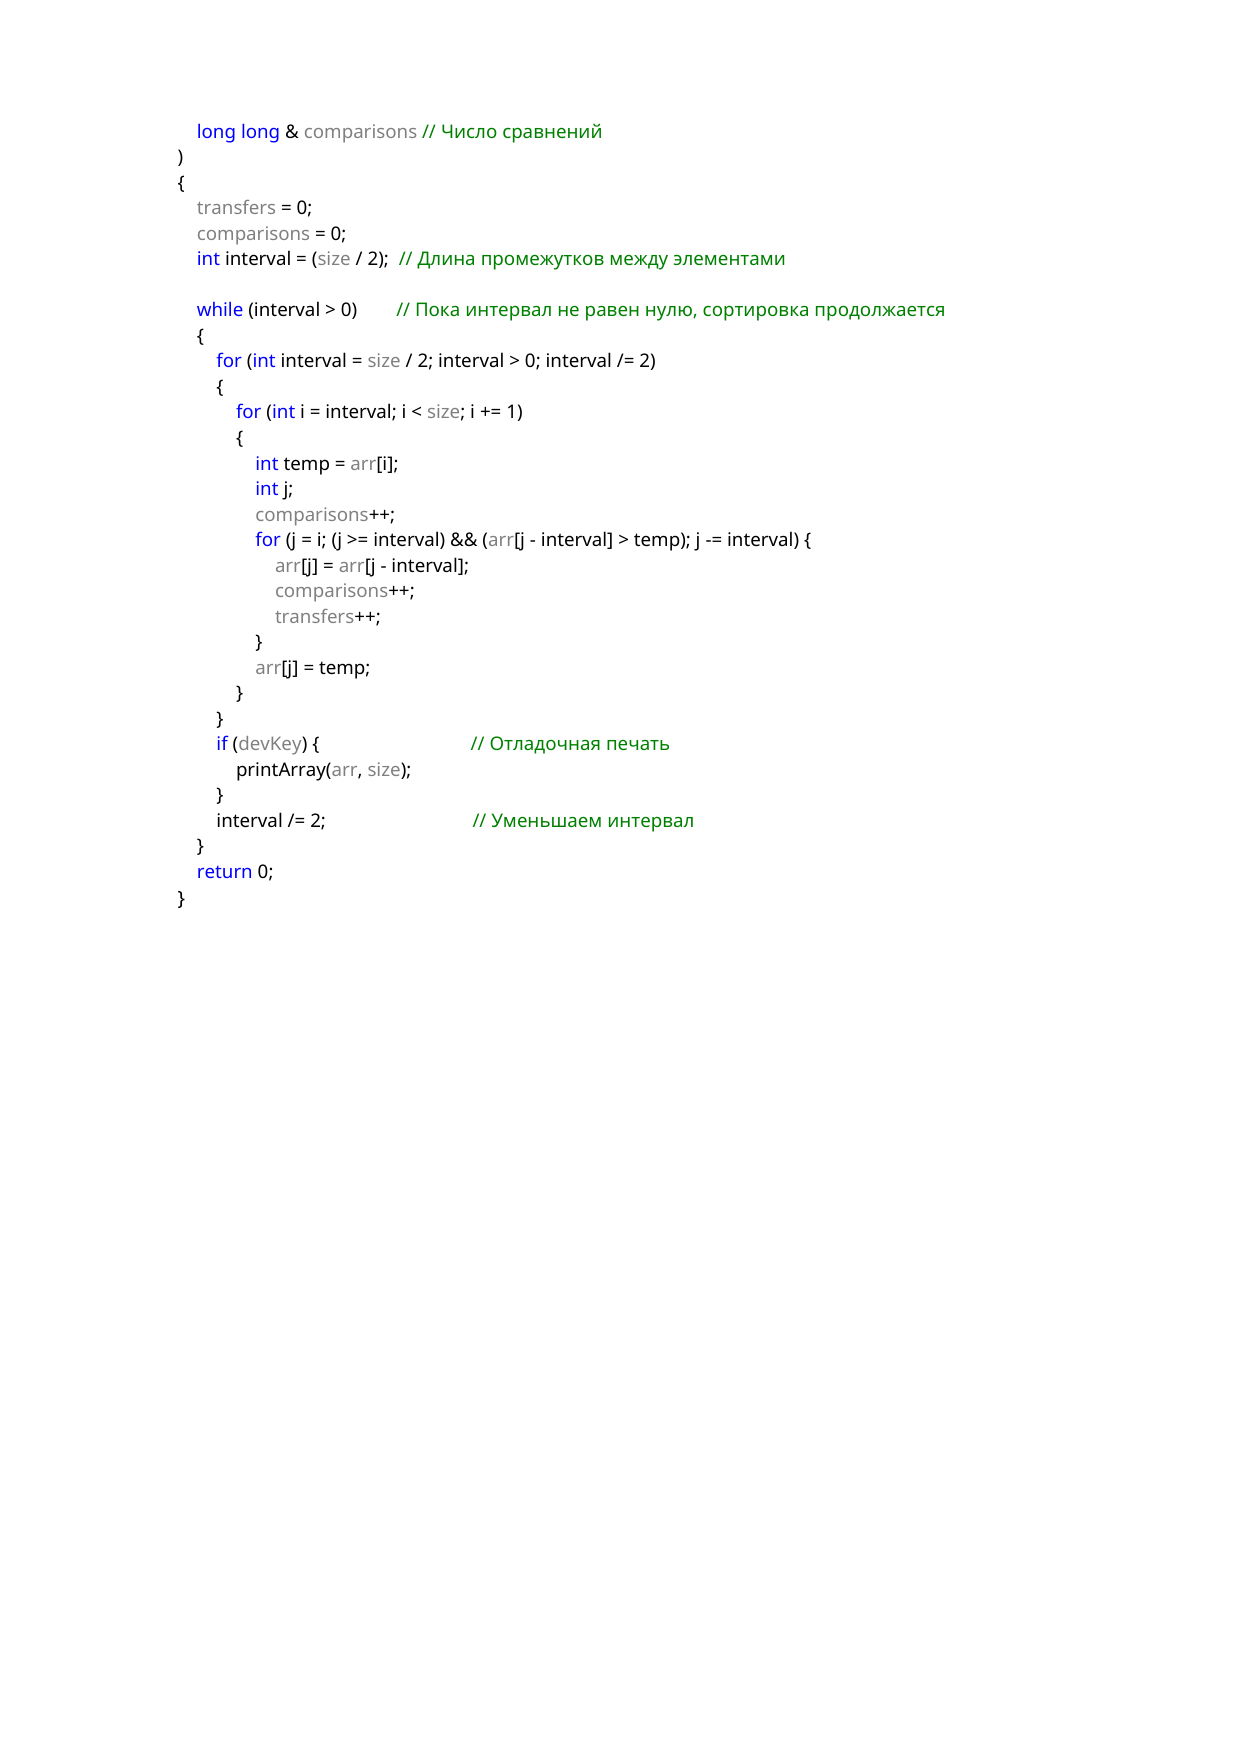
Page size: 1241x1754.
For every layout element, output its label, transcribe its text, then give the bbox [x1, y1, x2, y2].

text { [177, 424, 1110, 450]
text } [177, 884, 1110, 911]
text comparisons++; [177, 501, 1110, 526]
text { [177, 169, 1110, 195]
text } [177, 679, 1110, 705]
text for (int i = interval; i < size; i += 1) [177, 399, 1110, 424]
text for (j = i; (j >= interval) && (arr[j - interval] > temp); j -= interval) { [177, 526, 1110, 552]
text { [177, 322, 1110, 348]
text if (devKey) { // Отладочная печать [177, 731, 1110, 756]
text int temp = arr[i]; [177, 450, 1110, 475]
text ) [177, 144, 1110, 169]
text } [177, 782, 1110, 807]
text while (interval > 0) // Пока интервал не равен нулю, сортировка продолжается [177, 297, 1110, 322]
text } [177, 833, 1110, 858]
text comparisons++; [177, 577, 1110, 603]
text printArray(arr, size); [177, 756, 1110, 782]
text } [177, 628, 1110, 654]
text transfers = 0; [177, 195, 1110, 220]
text comparisons = 0; [177, 220, 1110, 246]
text } [177, 705, 1110, 731]
text arr[j] = arr[j - interval]; [177, 552, 1110, 577]
text return 0; [177, 858, 1110, 884]
text interval /= 2; // Уменьшаем интервал [177, 807, 1110, 833]
text for (int interval = size / 2; interval > 0; interval /= 2) [177, 348, 1110, 373]
text int interval = (size / 2); // Длина промежутков между элементами [177, 246, 1110, 271]
text arr[j] = temp; [177, 654, 1110, 679]
text int j; [177, 475, 1110, 501]
text transfers++; [177, 603, 1110, 628]
text { [177, 373, 1110, 399]
text long long & comparisons // Число сравнений [177, 118, 1110, 144]
